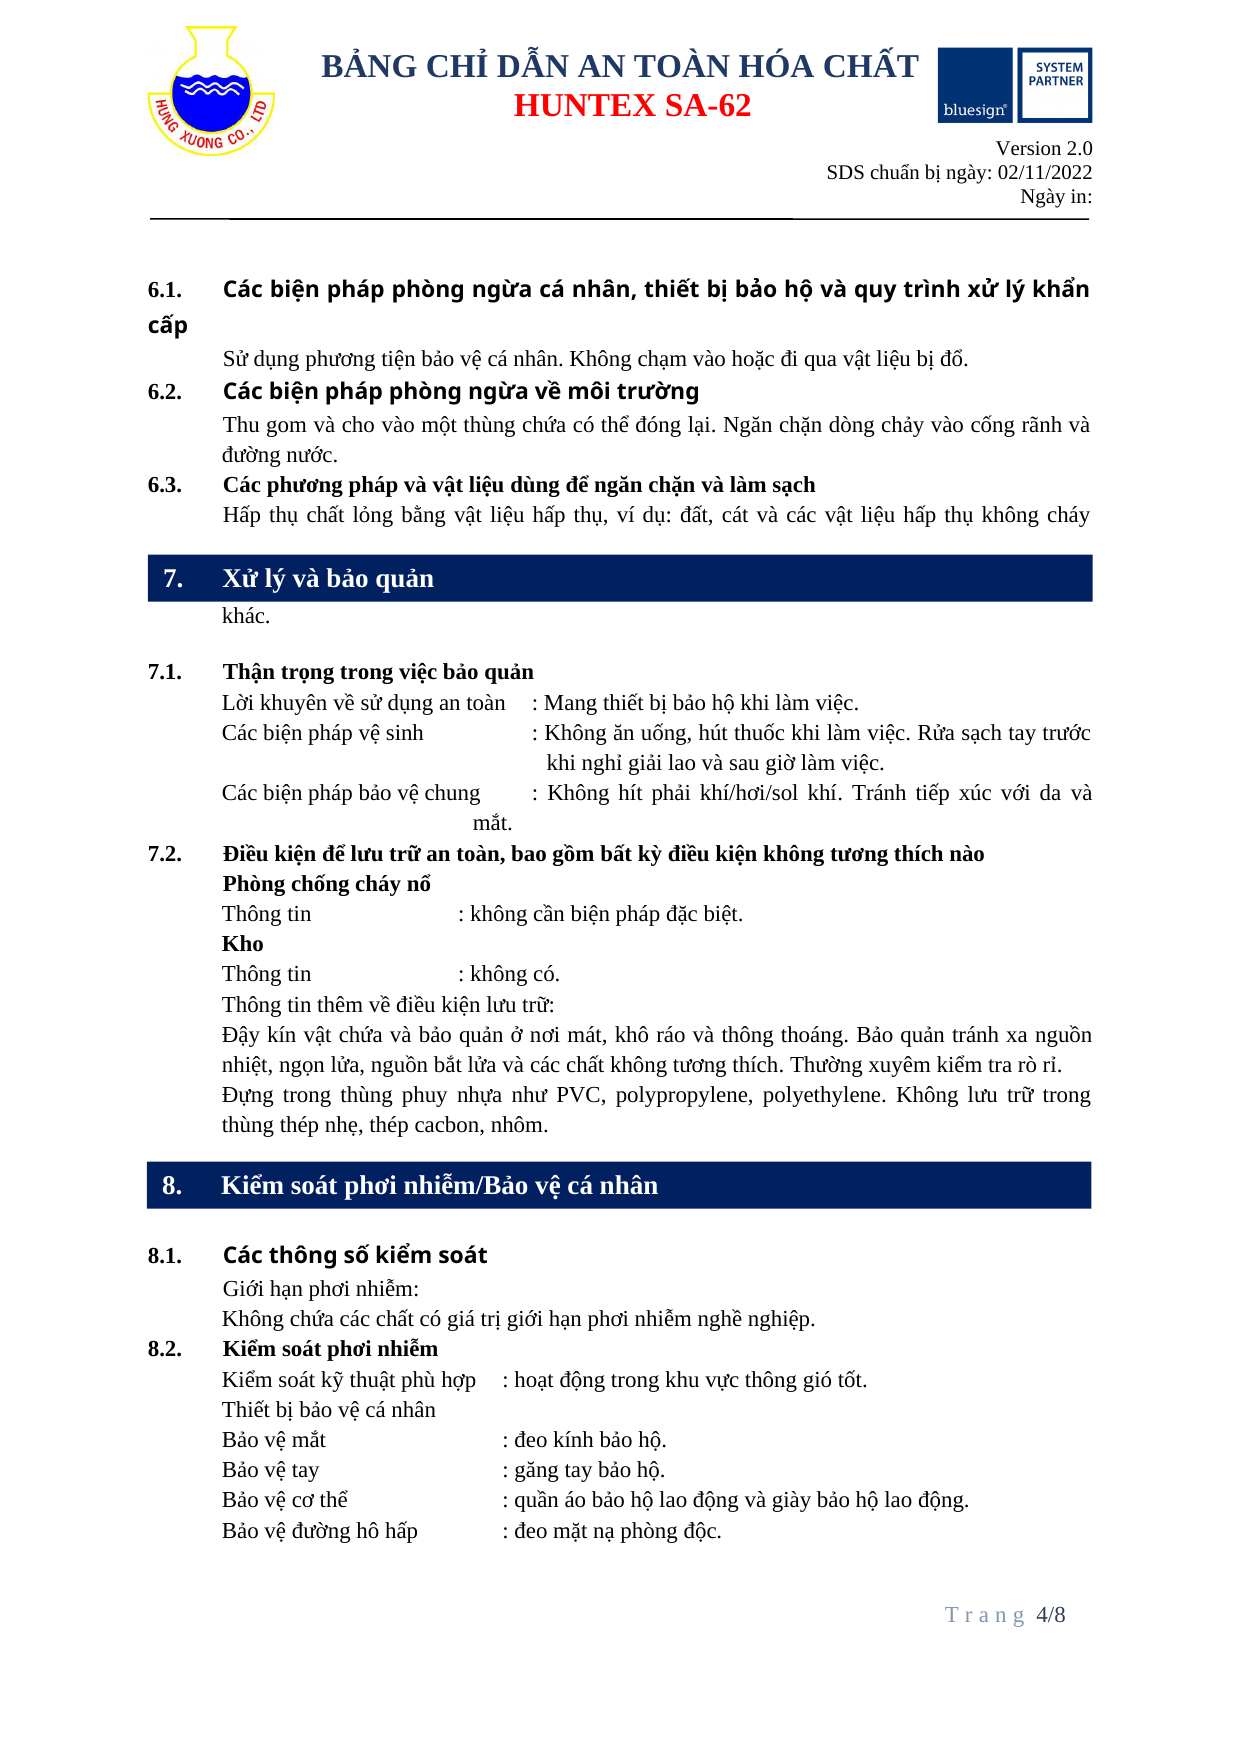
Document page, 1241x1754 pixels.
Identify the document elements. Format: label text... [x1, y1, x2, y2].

text Thu gom và cho vào một thùng chứa có thể đóng lại. Ngăn chặn dòng chảy vào cống rãnh và đường nước. [222, 411, 1092, 467]
text Giới hạn phơi nhiễm: [148, 1275, 1092, 1301]
text Các biện pháp bảo vệ chung : Không hít phải khí/hơi/sol khí. Tránh tiếp xúc với da và mắt. [222, 779, 1092, 836]
text 8.1. Các thông số kiểm soát [148, 1239, 1092, 1270]
text 8.2. Kiểm soát phơi nhiễm [148, 1335, 1092, 1362]
text Sử dụng phương tiện bảo vệ cá nhân. Không chạm vào hoặc đi qua vật liệu bị đổ. [148, 344, 1092, 371]
text 6.2. Các biện pháp phòng ngừa về môi trường [148, 375, 1092, 406]
text Đựng trong thùng phuy nhựa như PVC, polypropylene, polyethylene. Không lưu trữ trong thùng thép nhẹ, thép cacbon, nhôm. [222, 1081, 1092, 1138]
text 6.3. Các phương pháp và vật liệu dùng để ngăn chặn và làm sạch [148, 471, 1092, 497]
text Thông tin thêm về điều kiện lưu trữ: [148, 991, 1092, 1017]
text Hấp thụ chất lỏng bằng vật liệu hấp thụ, ví dụ: đất, cát và các vật liệu hấp thụ không cháy khác. [222, 501, 1092, 554]
text Thông tin : không cần biện pháp đặc biệt. [148, 900, 1092, 926]
text Bảo vệ đường hô hấp : đeo mặt nạ phòng độc. [222, 1517, 1092, 1543]
text 7.2. Điều kiện để lưu trữ an toàn, bao gồm bất kỳ điều kiện không tương thích nào [148, 839, 1092, 866]
text Thông tin : không có. [148, 960, 1092, 987]
text Thiết bị bảo vệ cá nhân [148, 1396, 1092, 1422]
text Bảo vệ tay : găng tay bảo hộ. [148, 1456, 1092, 1483]
text Hấp thụ chất lỏng bằng vật liệu hấp thụ, ví dụ: đất, cát và các vật liệu hấp thụ không cháy khác. [222, 602, 1092, 628]
picture [937, 45, 1093, 125]
text 7.1. Thận trọng trong việc bảo quản [148, 658, 1092, 685]
text Các biện pháp vệ sinh : Không ăn uống, hút thuốc khi làm việc. Rửa sạch tay trước khi nghỉ giải lao và sau giờ làm việc. [222, 719, 1092, 775]
text Bảo vệ mắt : đeo kính bảo hộ. [148, 1426, 1092, 1452]
text Không chứa các chất có giá trị giới hạn phơi nhiễm nghề nghiệp. [222, 1305, 1092, 1332]
text Kiểm soát kỹ thuật phù hợp : hoạt động trong khu vực thông gió tốt. [148, 1366, 1092, 1392]
text Bảo vệ cơ thể : quần áo bảo hộ lao động và giày bảo hộ lao động. [222, 1486, 1092, 1513]
text Lời khuyên về sử dụng an toàn : Mang thiết bị bảo hộ khi làm việc. [222, 688, 1092, 715]
picture [147, 26, 275, 156]
text Đậy kín vật chứa và bảo quản ở nơi mát, khô ráo và thông thoáng. Bảo quản tránh xa nguồn nhiệt, ngọn lửa, nguồn bắt lửa và các chất không tương thích. Thường xuyêm kiểm tra rò rỉ. [222, 1021, 1092, 1077]
text Kho [148, 930, 1092, 957]
text Phòng chống cháy nổ [148, 870, 1092, 896]
text 6.1. Các biện pháp phòng ngừa cá nhân, thiết bị bảo hộ và quy trình xử lý khẩn cấp [148, 273, 1092, 340]
